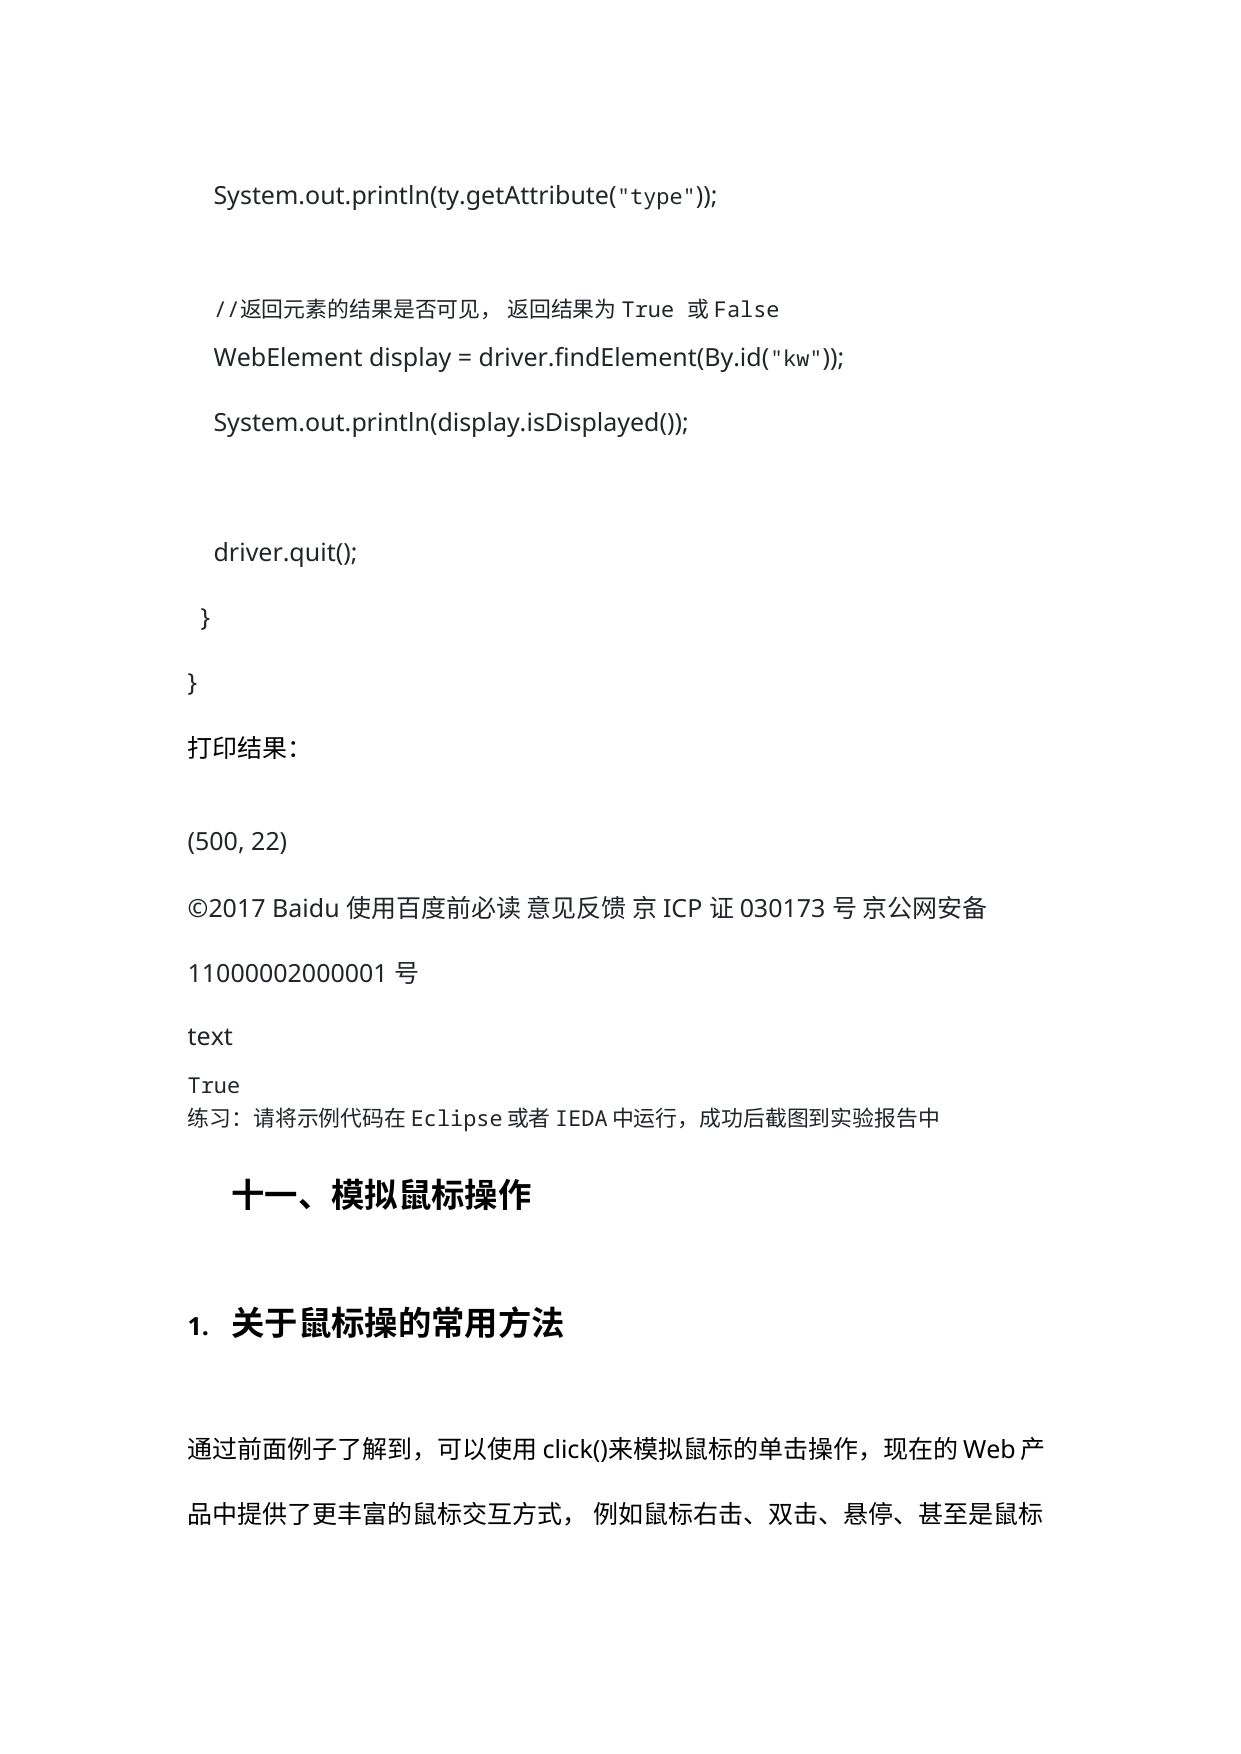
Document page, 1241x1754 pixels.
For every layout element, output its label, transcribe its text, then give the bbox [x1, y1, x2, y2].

text } [187, 584, 1053, 649]
text 打印结果： [187, 714, 1053, 779]
text 练习：请将示例代码在Eclipse或者IEDA中运行，成功后截图到实验报告中 [187, 1101, 1053, 1134]
text ©2017 Baidu 使用百度前必读 意见反馈 京 ICP 证 030173 号 京公网安备 11000002000001 号 [187, 874, 1053, 1004]
text System.out.println(display.isDisplayed()); [187, 389, 1053, 454]
subtitle 模拟鼠标操作 [187, 1161, 1053, 1226]
text text [187, 1004, 1053, 1069]
text (500, 22) [187, 809, 1053, 874]
text System.out.println(ty.getAttribute("type")); [187, 162, 1053, 227]
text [187, 1415, 1053, 1545]
text True [187, 1069, 1053, 1101]
text } [187, 649, 1053, 714]
subtitle 关于鼠标操的常用方法 [187, 1288, 1053, 1353]
text WebElement display = driver.findElement(By.id("kw")); [187, 324, 1053, 389]
text //返回元素的结果是否可见， 返回结果为 True 或 False [187, 292, 1053, 324]
text driver.quit(); [187, 519, 1053, 584]
